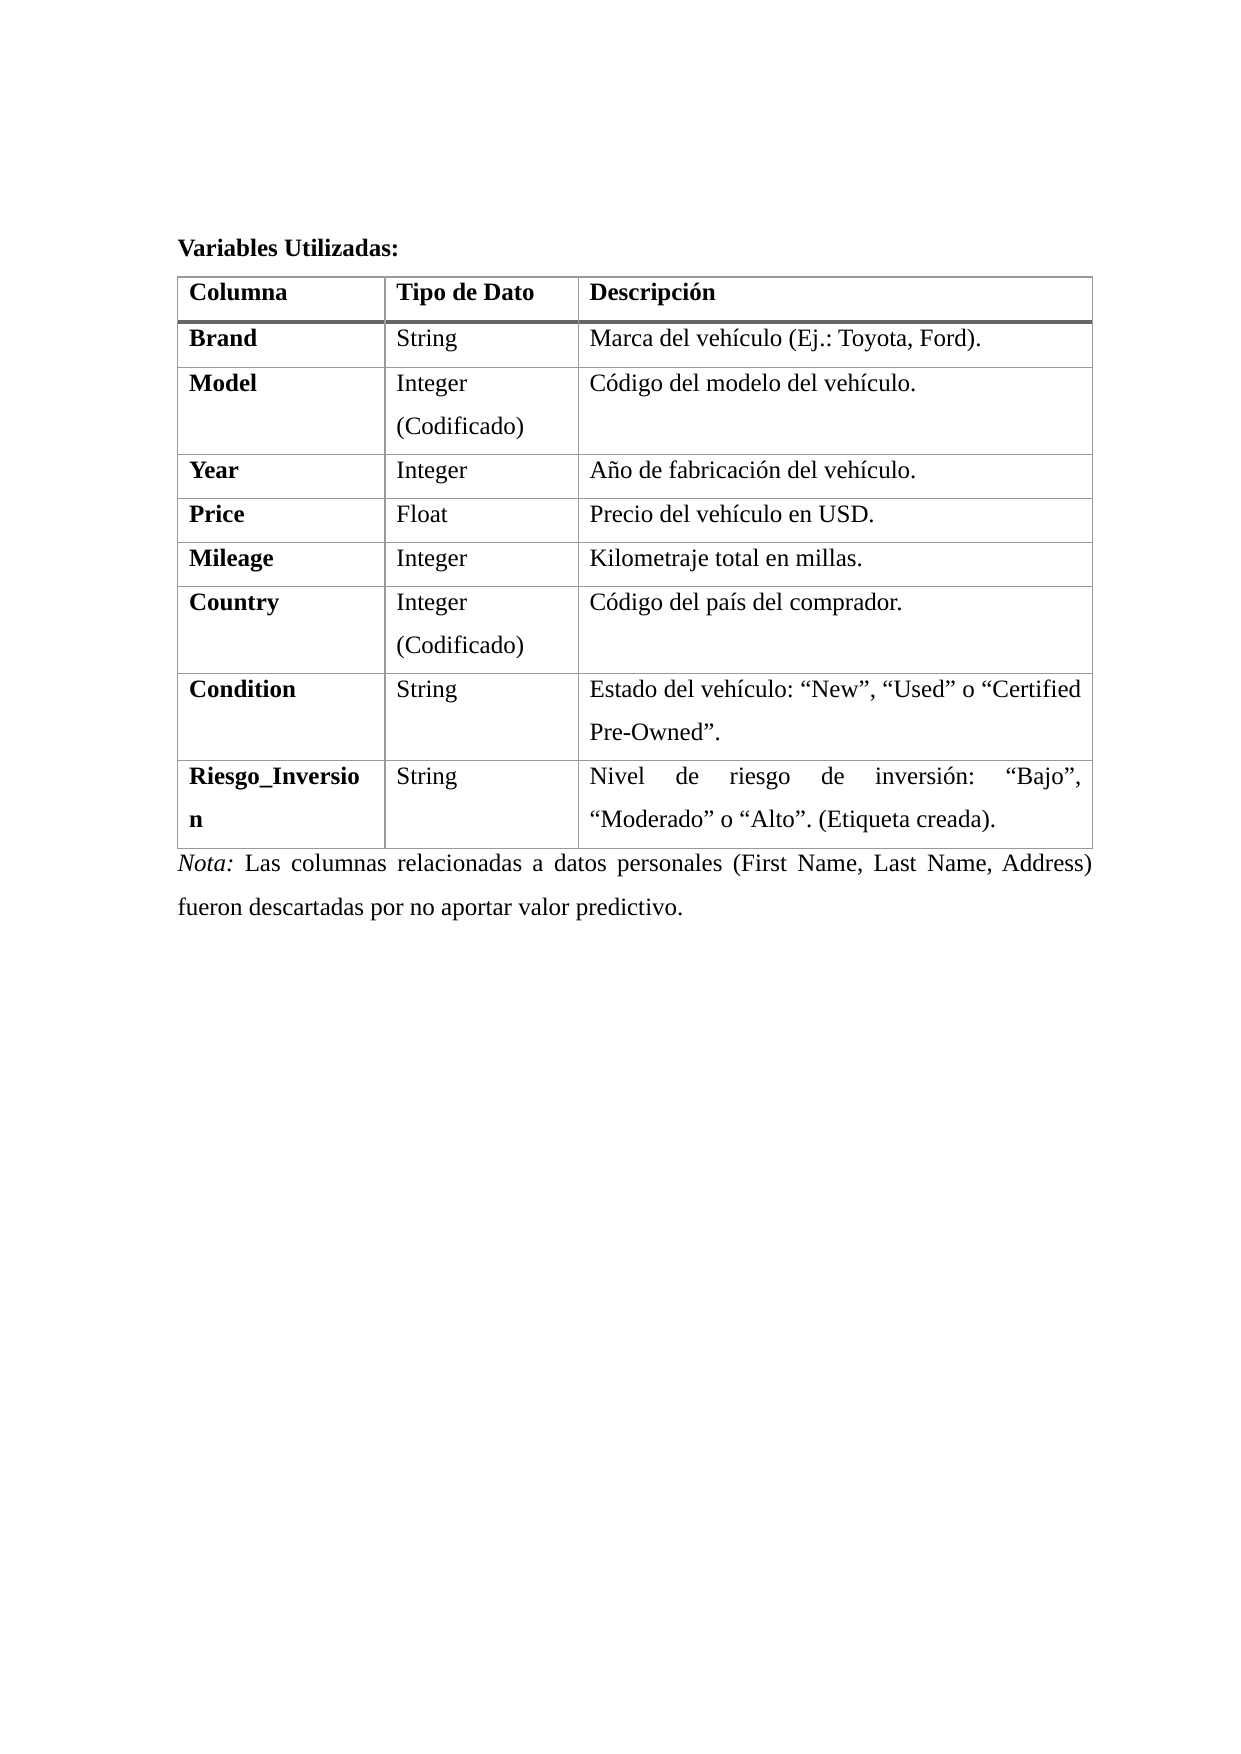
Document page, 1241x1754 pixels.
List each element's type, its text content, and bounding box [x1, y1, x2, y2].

table_cell Kilometraje total en millas. [579, 543, 1092, 586]
table_cell Integer [386, 543, 578, 586]
table_cell Año de fabricación del vehículo. [579, 455, 1092, 498]
table_cell Brand [178, 324, 384, 367]
text Variables Utilizadas: [177, 233, 1093, 262]
table_cell Código del país del comprador. [579, 587, 1092, 673]
table_cell Integer (Codificado) [386, 587, 578, 673]
table_header Descripción [579, 278, 1092, 320]
table_cell Float [386, 499, 578, 542]
table_cell Condition [178, 674, 384, 760]
table_cell Marca del vehículo (Ej.: Toyota, Ford). [579, 324, 1092, 367]
table_cell String [386, 761, 578, 847]
table_cell Integer (Codificado) [386, 368, 578, 454]
table_cell Riesgo_Inversion [178, 761, 384, 847]
table_cell String [386, 674, 578, 760]
table_cell Integer [386, 455, 578, 498]
table_cell Precio del vehículo en USD. [579, 499, 1092, 542]
table_cell Year [178, 455, 384, 498]
table_header Tipo de Dato [386, 278, 578, 320]
table_header Columna [178, 278, 384, 320]
table_cell Estado del vehículo: “New”, “Used” o “Certified Pre-Owned”. [579, 674, 1092, 760]
table_cell Price [178, 499, 384, 542]
table_cell Mileage [178, 543, 384, 586]
table_cell Nivel de riesgo de inversión: “Bajo”, “Moderado” o “Alto”. (Etiqueta creada). [579, 761, 1092, 847]
table_cell Código del modelo del vehículo. [579, 368, 1092, 454]
table_cell String [386, 324, 578, 367]
table_cell Country [178, 587, 384, 673]
text Nota: Las columnas relacionadas a datos personales (First Name, Last Name, Address) fueron descartadas por no aportar valor predictivo. [177, 849, 1093, 920]
table_cell Model [178, 368, 384, 454]
